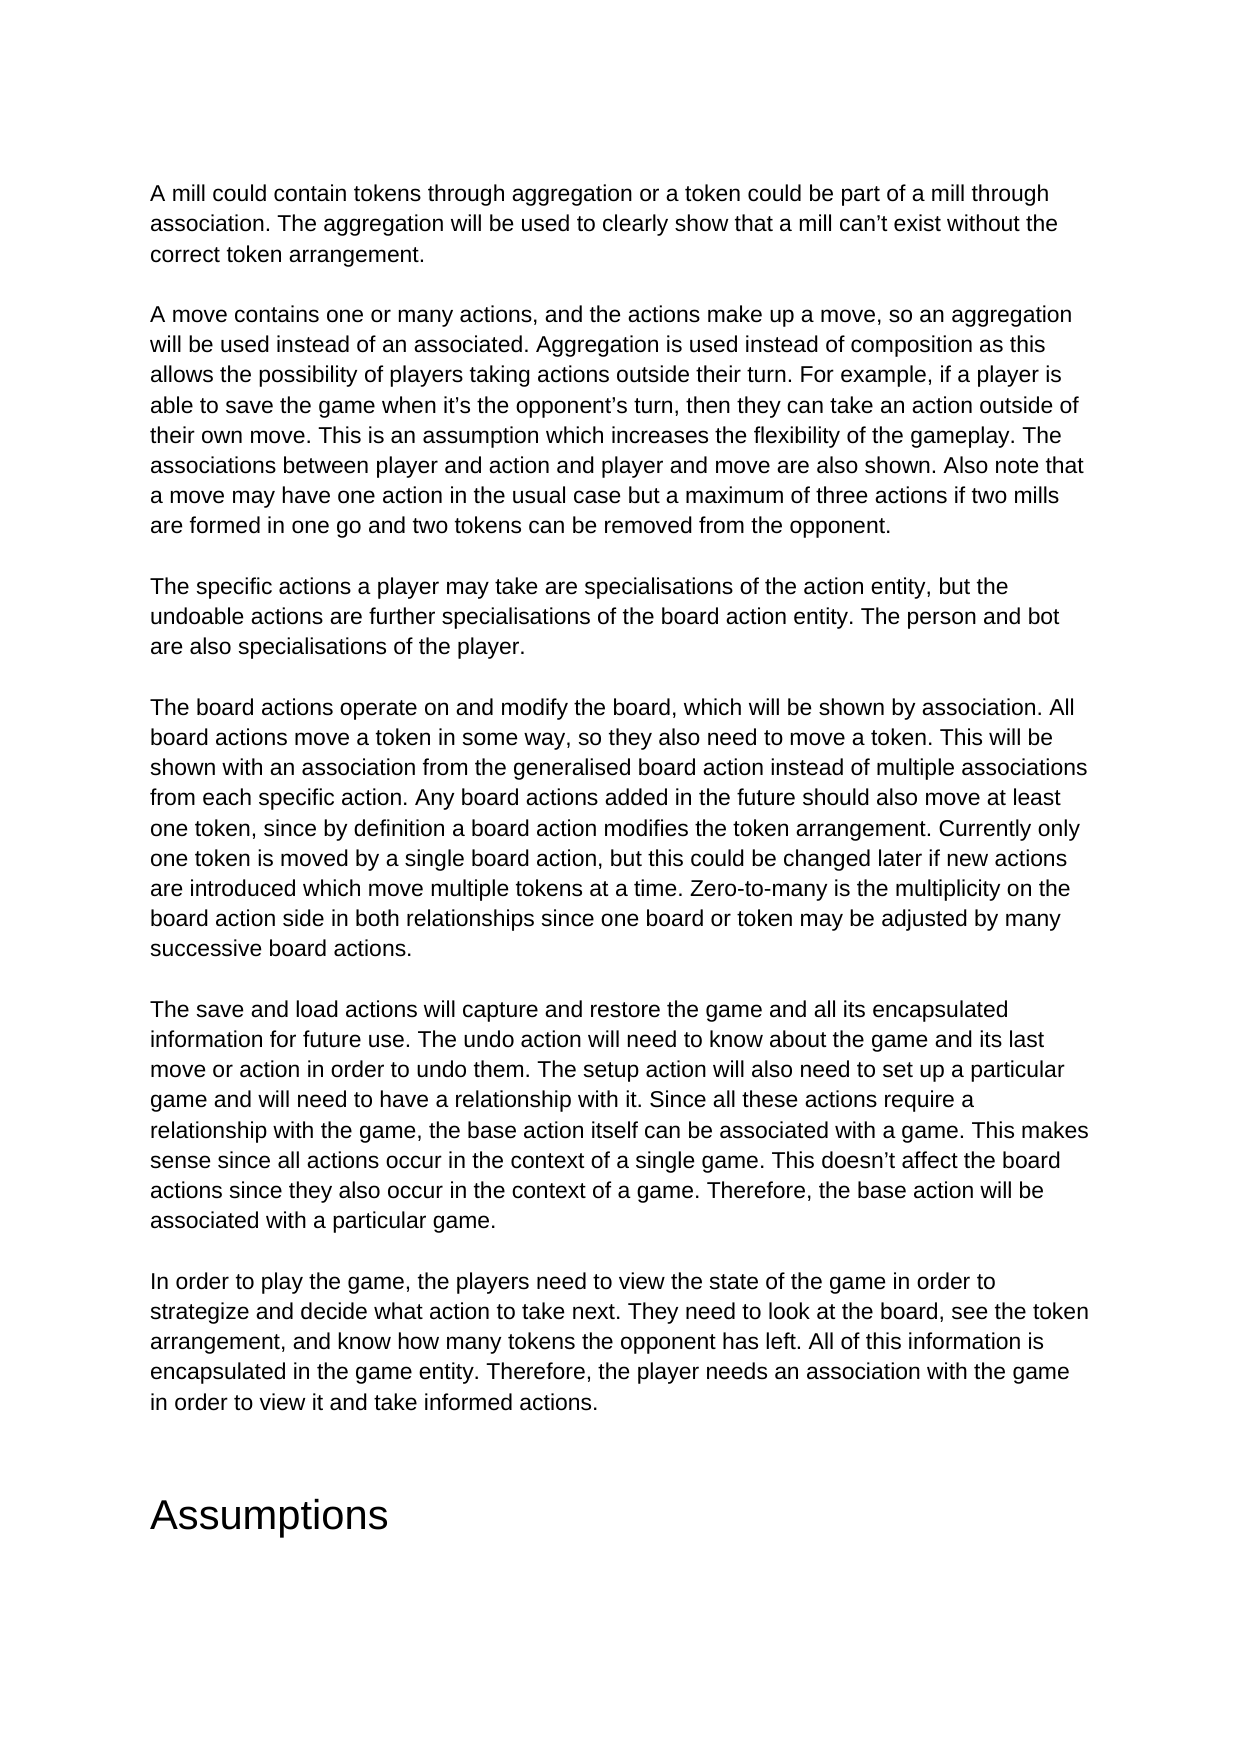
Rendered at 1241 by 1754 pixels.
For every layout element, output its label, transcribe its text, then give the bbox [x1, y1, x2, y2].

text A move contains one or many actions, and the actions make up a move, so an aggregation will be used instead of an associated. Aggregation is used instead of composition as this allows the possibility of players taking actions outside their turn. For example, if a player is able to save the game when it’s the opponent’s turn, then they can take an action outside of their own move. This is an assumption which increases the flexibility of the gameplay. The associations between player and action and player and move are also shown. Also note that a move may have one action in the usual case but a maximum of three actions if two mills are formed in one go and two tokens can be removed from the opponent. [150, 301, 1090, 539]
text The save and load actions will capture and restore the game and all its encapsulated information for future use. The undo action will need to know about the game and its last move or action in order to undo them. The setup action will also need to set up a particular game and will need to have a relationship with it. Since all these actions require a relationship with the game, the base action itself can be associated with a game. This makes sense since all actions occur in the context of a single game. This doesn’t affect the board actions since they also occur in the context of a game. Therefore, the base action will be associated with a particular game. [150, 996, 1090, 1234]
text The specific actions a player may take are specialisations of the action entity, but the undoable actions are further specialisations of the board action entity. The person and bot are also specialisations of the player. [150, 573, 1090, 660]
text A mill could contain tokens through aggregation or a token could be part of a mill through association. The aggregation will be used to clearly show that a mill can’t exist without the correct token arrangement. [150, 180, 1090, 267]
text The board actions operate on and modify the board, which will be shown by association. All board actions move a token in some way, so they also need to move a token. This will be shown with an association from the generalised board action instead of multiple associations from each specific action. Any board actions added in the future should also move at least one token, since by definition a board action modifies the token arrangement. Currently only one token is moved by a single board action, but this could be changed later if new actions are introduced which move multiple tokens at a time. Zero-to-many is the multiplicity on the board action side in both relationships since one board or token may be adjusted by many successive board actions. [150, 694, 1090, 962]
text In order to play the game, the players need to view the state of the game in order to strategize and decide what action to take next. They need to look at the board, see the token arrangement, and know how many tokens the opponent has left. All of this information is encapsulated in the game entity. Therefore, the player needs an association with the game in order to view it and take informed actions. [150, 1268, 1090, 1415]
subtitle Assumptions [150, 1491, 1090, 1538]
